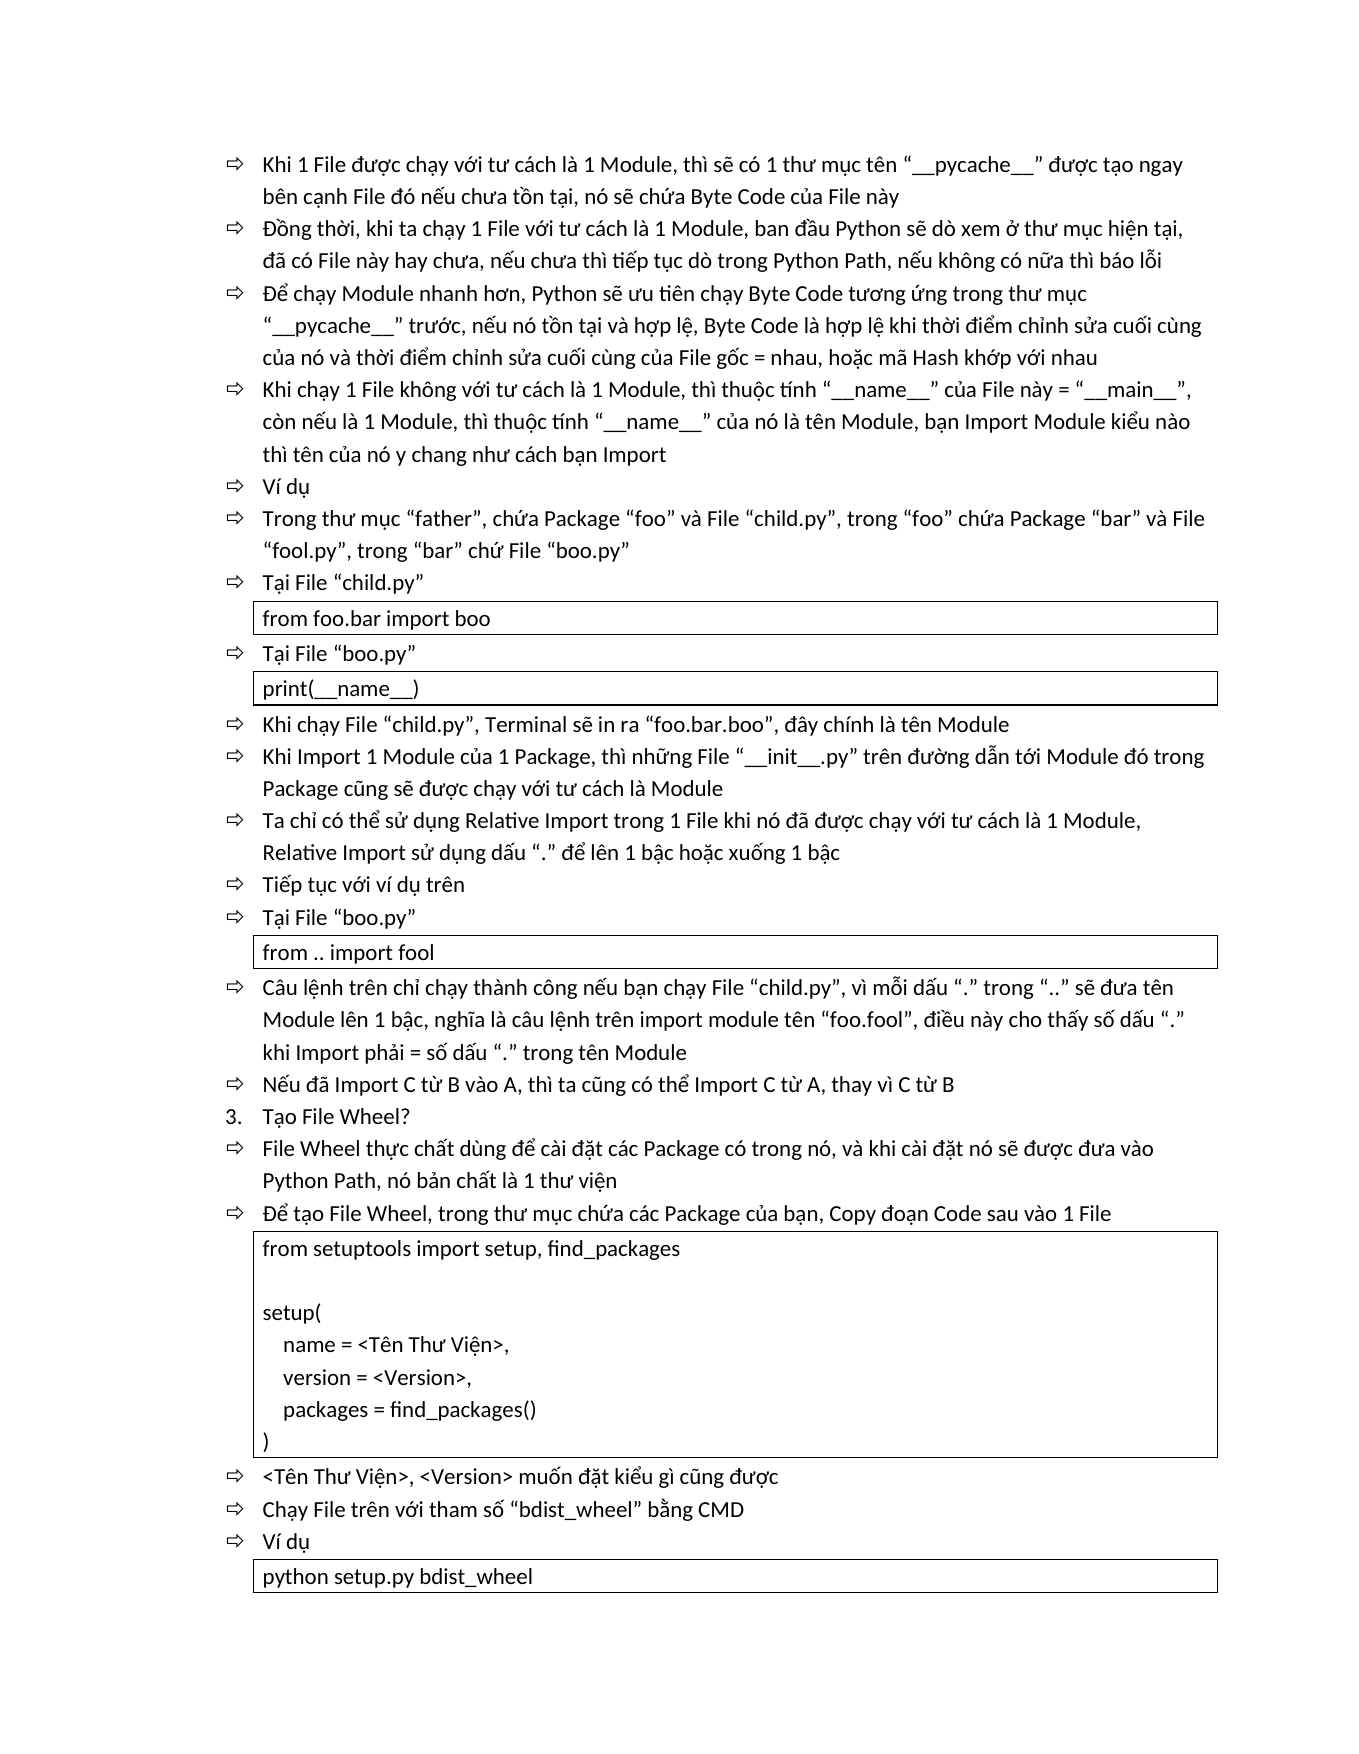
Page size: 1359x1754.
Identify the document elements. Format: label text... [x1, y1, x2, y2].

list Để chạy Module nhanh hơn, Python sẽ ưu tiên chạy Byte Code tương ứng trong thư mục “__pycache__” trước, nếu nó tồn tại và hợp lệ, Byte Code là hợp lệ khi thời điểm chỉnh sửa cuối cùng của nó và thời điểm chỉnh sửa cuối cùng của File gốc = nhau, hoặc mã Hash khớp với nhau [225, 279, 1208, 371]
list Ví dụ [225, 472, 1208, 500]
list from setuptools import setup, find_packages [254, 1232, 1217, 1262]
list Tại File “child.py” [225, 568, 1208, 596]
list Ví dụ [225, 1527, 1208, 1555]
list File Wheel thực chất dùng để cài đặt các Package có trong nó, và khi cài đặt nó sẽ được đưa vào Python Path, nó bản chất là 1 thư viện [225, 1134, 1208, 1194]
list Đồng thời, khi ta chạy 1 File với tư cách là 1 Module, ban đầu Python sẽ dò xem ở thư mục hiện tại, đã có File này hay chưa, nếu chưa thì tiếp tục dò trong Python Path, nếu không có nữa thì báo lỗi [225, 214, 1208, 274]
list Khi chạy 1 File không với tư cách là 1 Module, thì thuộc tính “__name__” của File này = “__main__”, còn nếu là 1 Module, thì thuộc tính “__name__” của nó là tên Module, bạn Import Module kiểu nào thì tên của nó y chang như cách bạn Import [225, 375, 1208, 468]
list <Tên Thư Viện>, <Version> muốn đặt kiểu gì cũng được [225, 1462, 1208, 1491]
list version = <Version>, [254, 1360, 1217, 1391]
list Tiếp tục với ví dụ trên [225, 871, 1208, 899]
list Trong thư mục “father”, chứa Package “foo” và File “child.py”, trong “foo” chứa Package “bar” và File “fool.py”, trong “bar” chứ File “boo.py” [225, 504, 1208, 564]
list print(__name__) [254, 672, 1217, 704]
list Tại File “boo.py” [225, 639, 1208, 667]
list name = <Tên Thư Viện>, [254, 1327, 1217, 1359]
list Chạy File trên với tham số “bdist_wheel” bằng CMD [225, 1495, 1208, 1523]
list Câu lệnh trên chỉ chạy thành công nếu bạn chạy File “child.py”, vì mỗi dấu “.” trong “..” sẽ đưa tên Module lên 1 bậc, nghĩa là câu lệnh trên import module tên “foo.fool”, điều này cho thấy số dấu “.” khi Import phải = số dấu “.” trong tên Module [225, 973, 1208, 1066]
list Ta chỉ có thể sử dụng Relative Import trong 1 File khi nó đã được chạy với tư cách là 1 Module, Relative Import sử dụng dấu “.” để lên 1 bậc hoặc xuống 1 bậc [225, 806, 1208, 866]
list Tại File “boo.py” [225, 903, 1208, 931]
list Khi chạy File “child.py”, Terminal sẽ in ra “foo.bar.boo”, đây chính là tên Module [225, 710, 1208, 738]
list Khi 1 File được chạy với tư cách là 1 Module, thì sẽ có 1 thư mục tên “__pycache__” được tạo ngay bên cạnh File đó nếu chưa tồn tại, nó sẽ chứa Byte Code của File này [225, 150, 1208, 210]
list from foo.bar import boo [254, 602, 1217, 634]
list from .. import fool [254, 936, 1217, 968]
list Khi Import 1 Module của 1 Package, thì những File “__init__.py” trên đường dẫn tới Module đó trong Package cũng sẽ được chạy với tư cách là Module [225, 742, 1208, 802]
list Tạo File Wheel? [225, 1102, 1208, 1130]
list setup( [254, 1295, 1217, 1326]
list Để tạo File Wheel, trong thư mục chứa các Package của bạn, Copy đoạn Code sau vào 1 File [225, 1199, 1208, 1227]
list ) [254, 1424, 1217, 1457]
list Nếu đã Import C từ B vào A, thì ta cũng có thể Import C từ A, thay vì C từ B [225, 1070, 1208, 1098]
list packages = find_packages() [254, 1392, 1217, 1423]
list python setup.py bdist_wheel [254, 1560, 1217, 1592]
